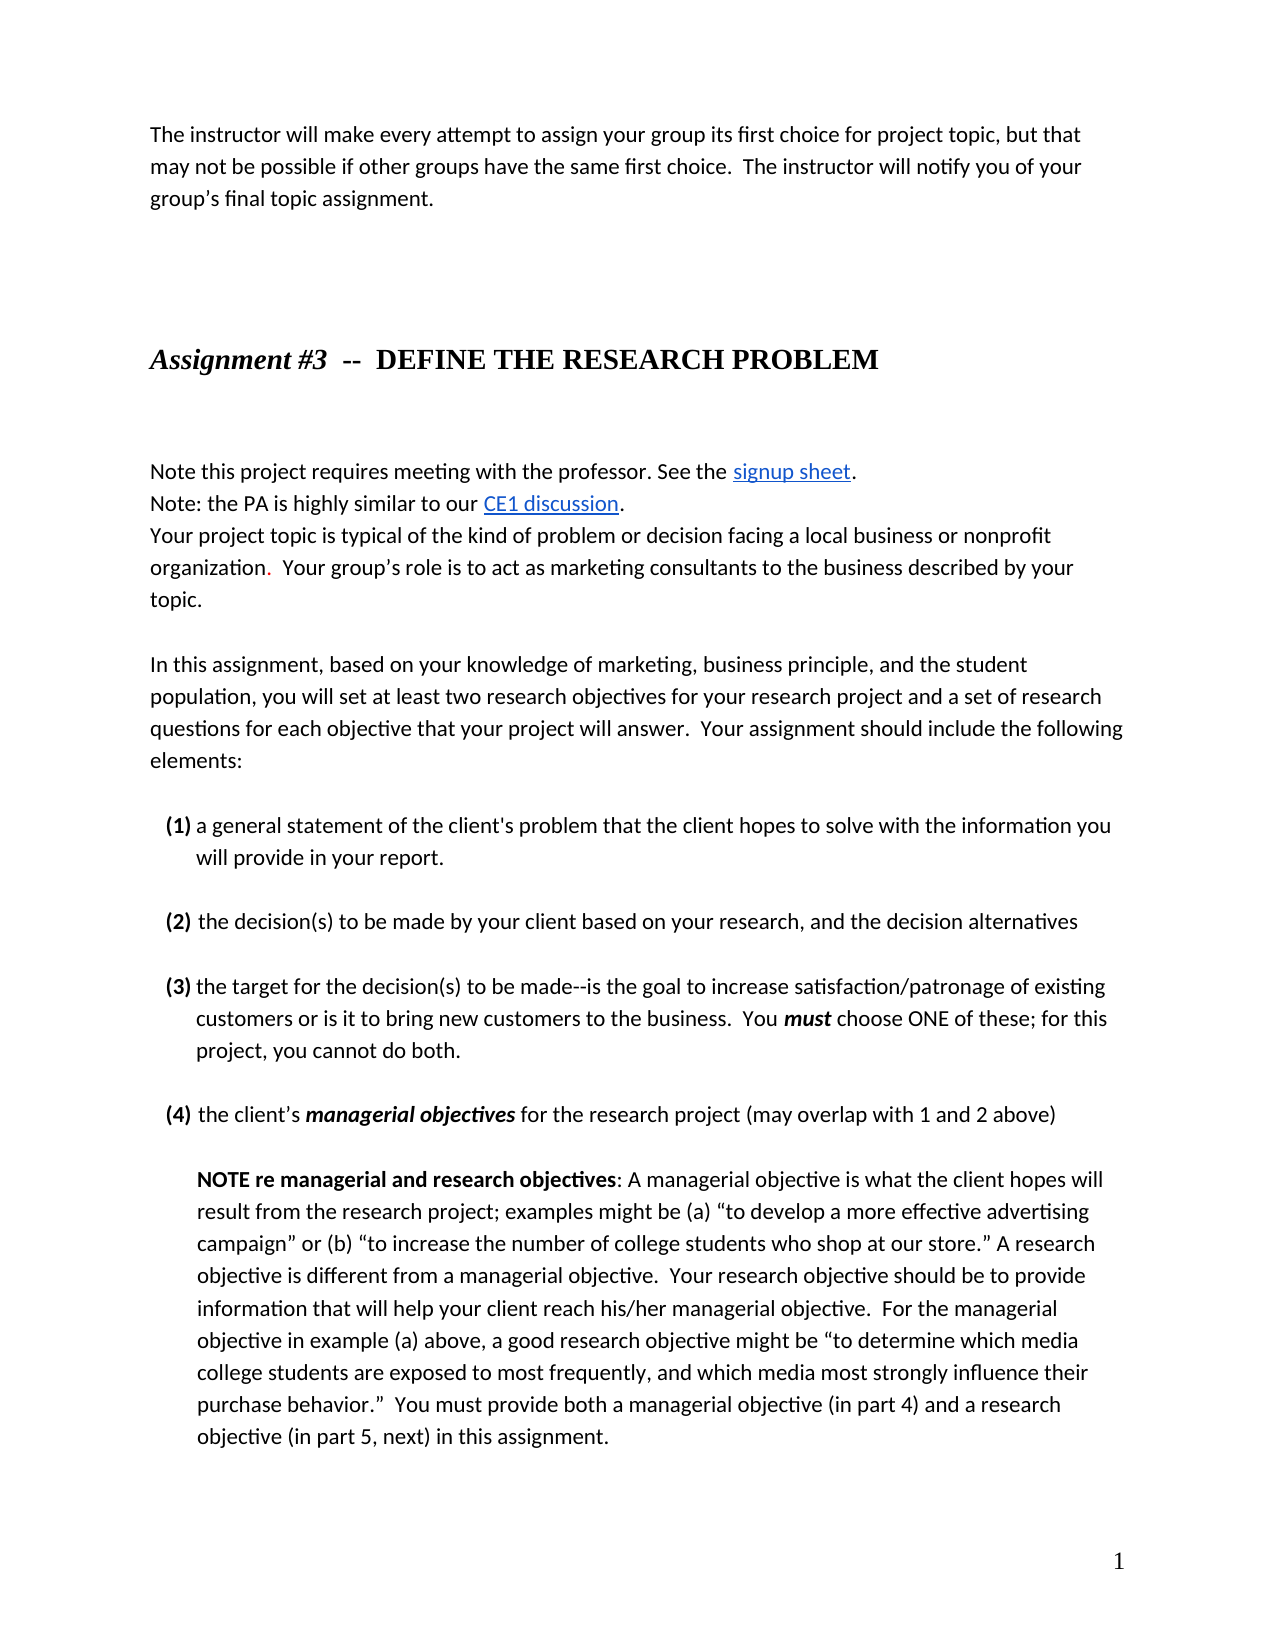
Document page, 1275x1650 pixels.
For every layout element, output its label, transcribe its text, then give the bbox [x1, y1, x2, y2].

text Note this project requires meeting with the professor. See the signup sheet. [150, 457, 1125, 485]
text Your project topic is typical of the kind of problem or decision facing a local business or nonprofit organization. Your group’s role is to act as marketing consultants to the business described by your topic. [150, 521, 1125, 614]
text (2) the decision(s) to be made by your client based on your research, and the decision alternatives [150, 907, 1125, 936]
text (4) the client’s managerial objectives for the research project (may overlap with 1 and 2 above) [150, 1101, 1125, 1129]
text (3) the target for the decision(s) to be made--is the goal to increase satisfaction/patronage of existing customers or is it to bring new customers to the business. You must choose ONE of these; for this project, you cannot do both. [150, 972, 1125, 1064]
text NOTE re managerial and research objectives: A managerial objective is what the client hopes will result from the research project; examples might be (a) “to develop a more effective advertising campaign” or (b) “to increase the number of college students who shop at our store.” A research objective is different from a managerial objective. Your research objective should be to provide information that will help your client reach his/her managerial objective. For the managerial objective in example (a) above, a good research objective might be “to determine which media college students are exposed to most frequently, and which media most strongly influence their purchase behavior.” You must provide both a managerial objective (in part 4) and a research objective (in part 5, next) in this assignment. [197, 1165, 1125, 1451]
text The instructor will make every attempt to assign your group its first choice for project topic, but that may not be possible if other groups have the same first choice. The instructor will notify you of your group’s final topic assignment. [150, 120, 1125, 212]
text In this assignment, based on your knowledge of marketing, business principle, and the student population, you will set at least two research objectives for your research project and a set of research questions for each objective that your project will answer. Your assignment should include the following elements: [150, 650, 1125, 774]
text (1) a general statement of the client's problem that the client hopes to solve with the information you will provide in your report. [150, 811, 1125, 871]
subtitle Assignment #3 -- DEFINE THE RESEARCH PROBLEM [150, 342, 1125, 376]
text Note: the PA is highly similar to our CE1 discussion. [150, 489, 1125, 517]
